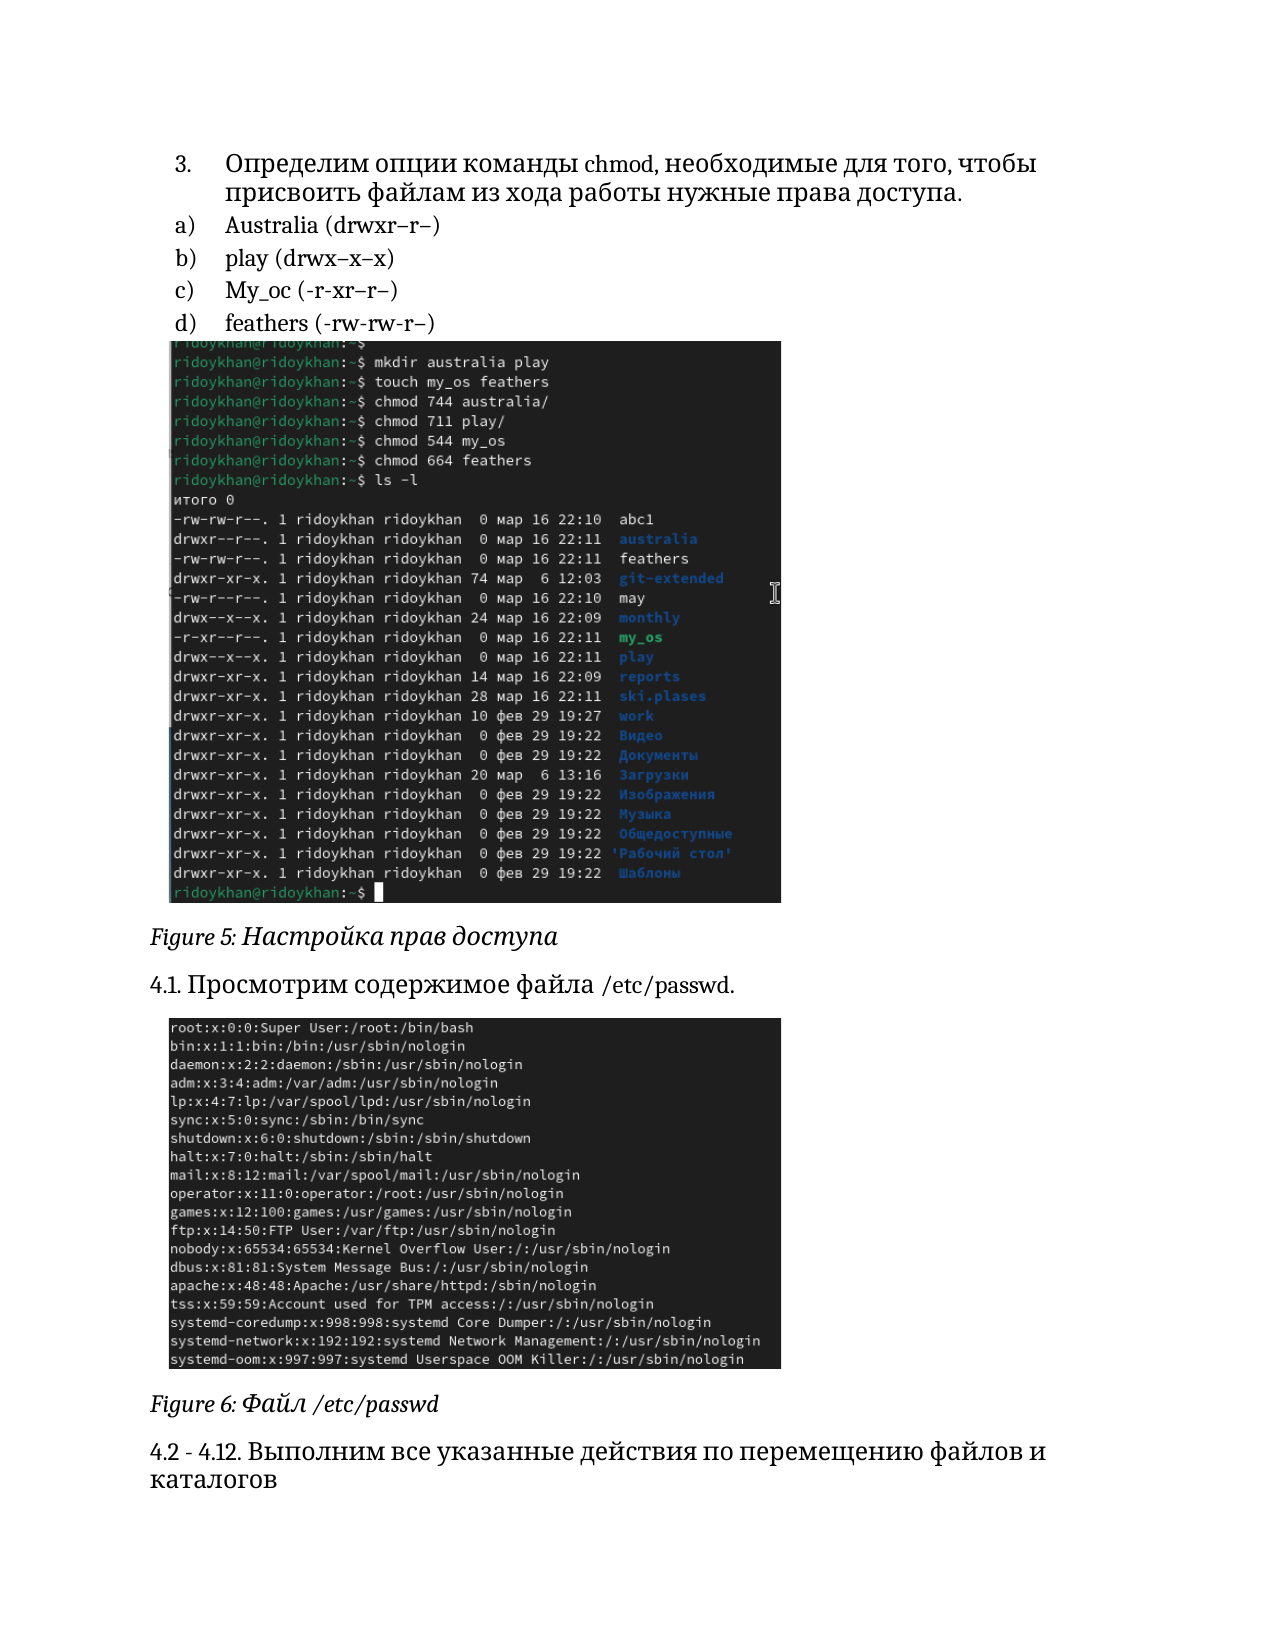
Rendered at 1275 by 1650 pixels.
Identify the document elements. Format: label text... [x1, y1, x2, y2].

text 4.2 - 4.12. Выполним все указанные действия по перемещению файлов и каталогов [150, 1437, 1125, 1495]
picture [168, 341, 782, 903]
list feathers (-rw-rw-r–) [175, 309, 1125, 337]
text Figure 6: Файл /etc/passwd [150, 1390, 1125, 1419]
list Определим опции команды chmod, необходимые для того, чтобы присвоить файлам из хода работы нужные права доступа. [175, 150, 1125, 207]
text Figure 5: Настройка прав доступа [150, 923, 1125, 952]
list play (drwx–x–x) [175, 244, 1125, 272]
text 4.1. Просмотрим содержимое файла /etc/passwd. [150, 971, 1125, 999]
list Australia (drwxr–r–) [175, 211, 1125, 240]
picture [168, 1018, 782, 1369]
list My_oc (-r-xr–r–) [175, 276, 1125, 305]
